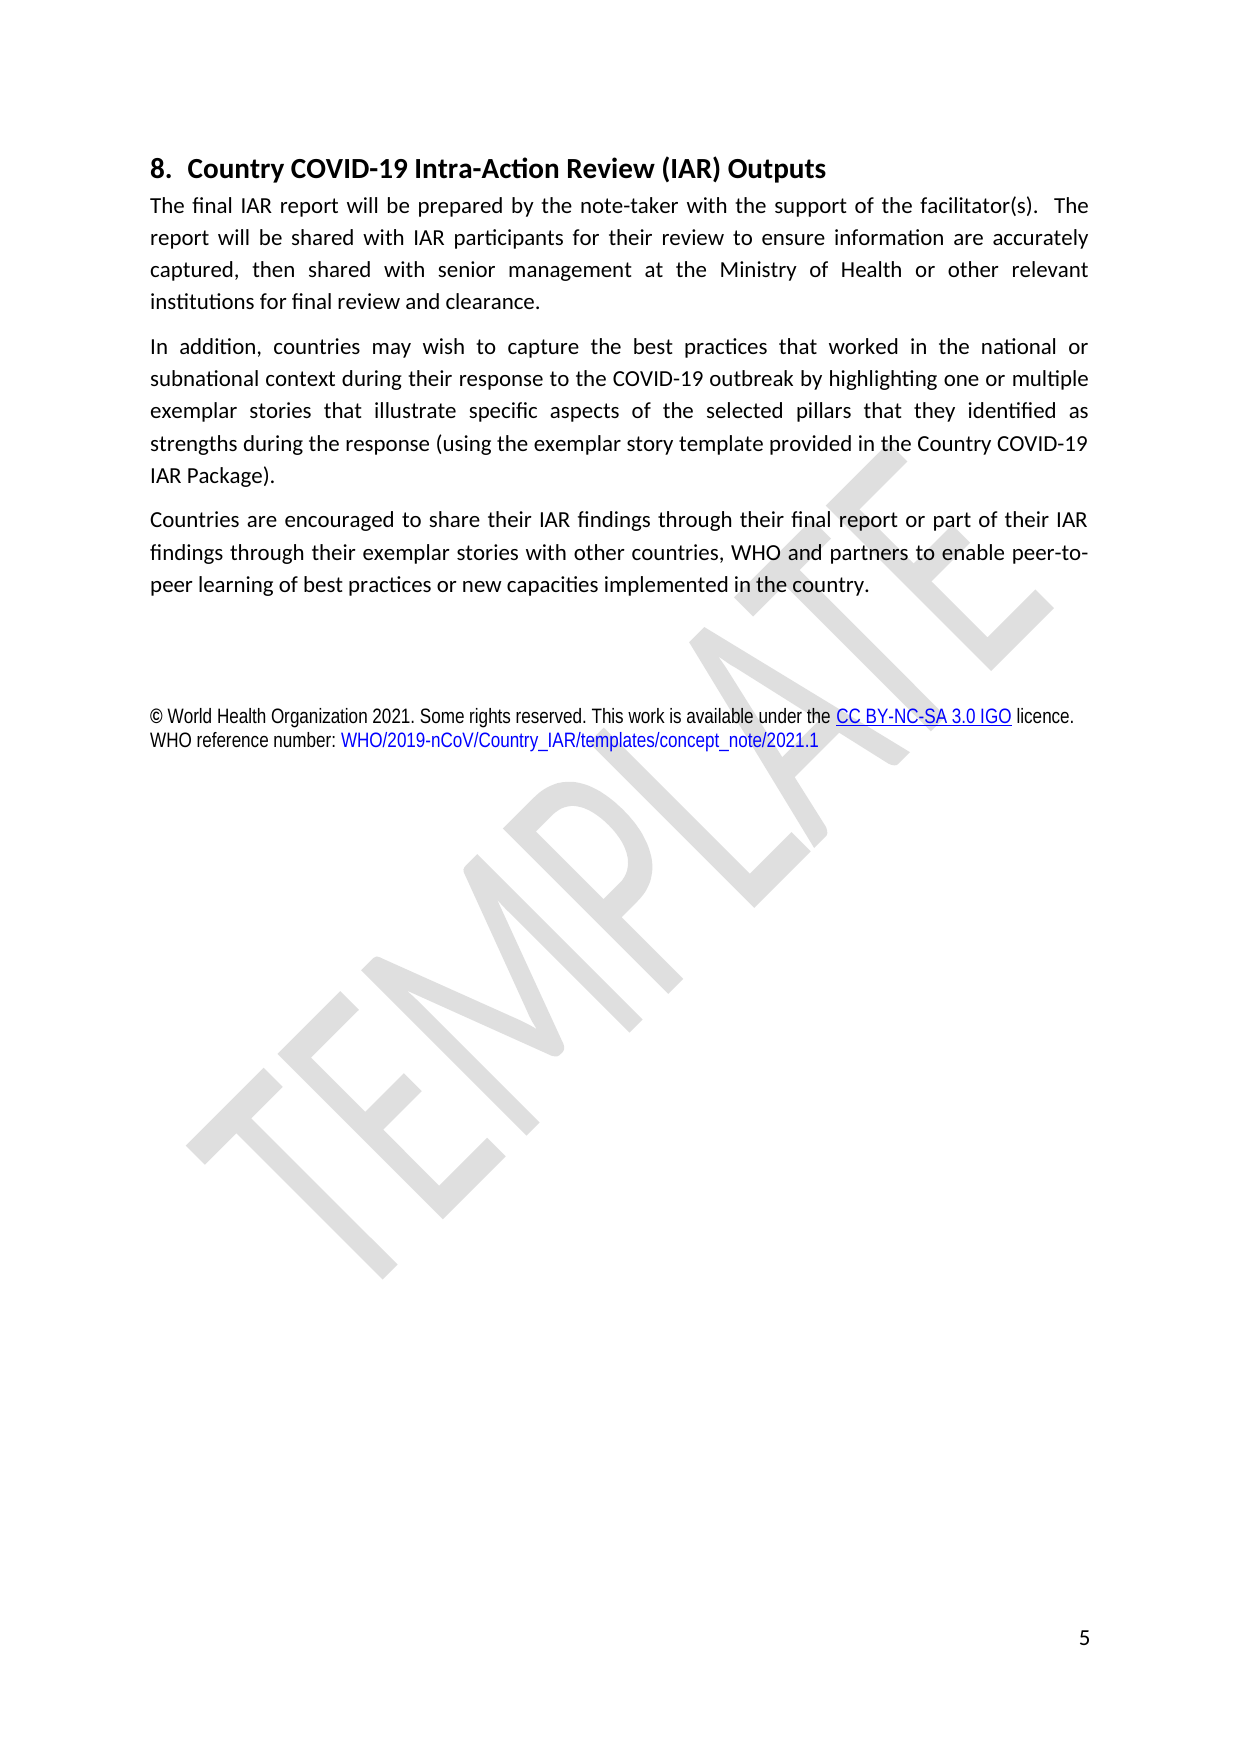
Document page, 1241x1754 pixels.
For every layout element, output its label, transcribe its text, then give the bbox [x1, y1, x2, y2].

text © World Health Organization 2021. Some rights reserved. This work is available under the CC BY-NC-SA 3.0 IGO licence. [150, 704, 1090, 728]
subtitle Country COVID-19 Intra-Action Review (IAR) Outputs [150, 150, 1090, 186]
text In addition, countries may wish to capture the best practices that worked in the national or subnational context during their response to the COVID-19 outbreak by highlighting one or multiple exemplar stories that illustrate specific aspects of the selected pillars that they identified as strengths during the response (using the exemplar story template provided in the Country COVID-19 IAR Package). [150, 332, 1090, 489]
text WHO reference number: WHO/2019-nCoV/Country_IAR/templates/concept_note/2021.1 [150, 728, 1090, 752]
text Countries are encouraged to share their IAR findings through their final report or part of their IAR findings through their exemplar stories with other countries, WHO and partners to enable peer-to-peer learning of best practices or new capacities implemented in the country. [150, 506, 1090, 598]
text The final IAR report will be prepared by the note-taker with the support of the facilitator(s). The report will be shared with IAR participants for their review to ensure information are accurately captured, then shared with senior management at the Ministry of Health or other relevant institutions for final review and clearance. [150, 191, 1090, 316]
